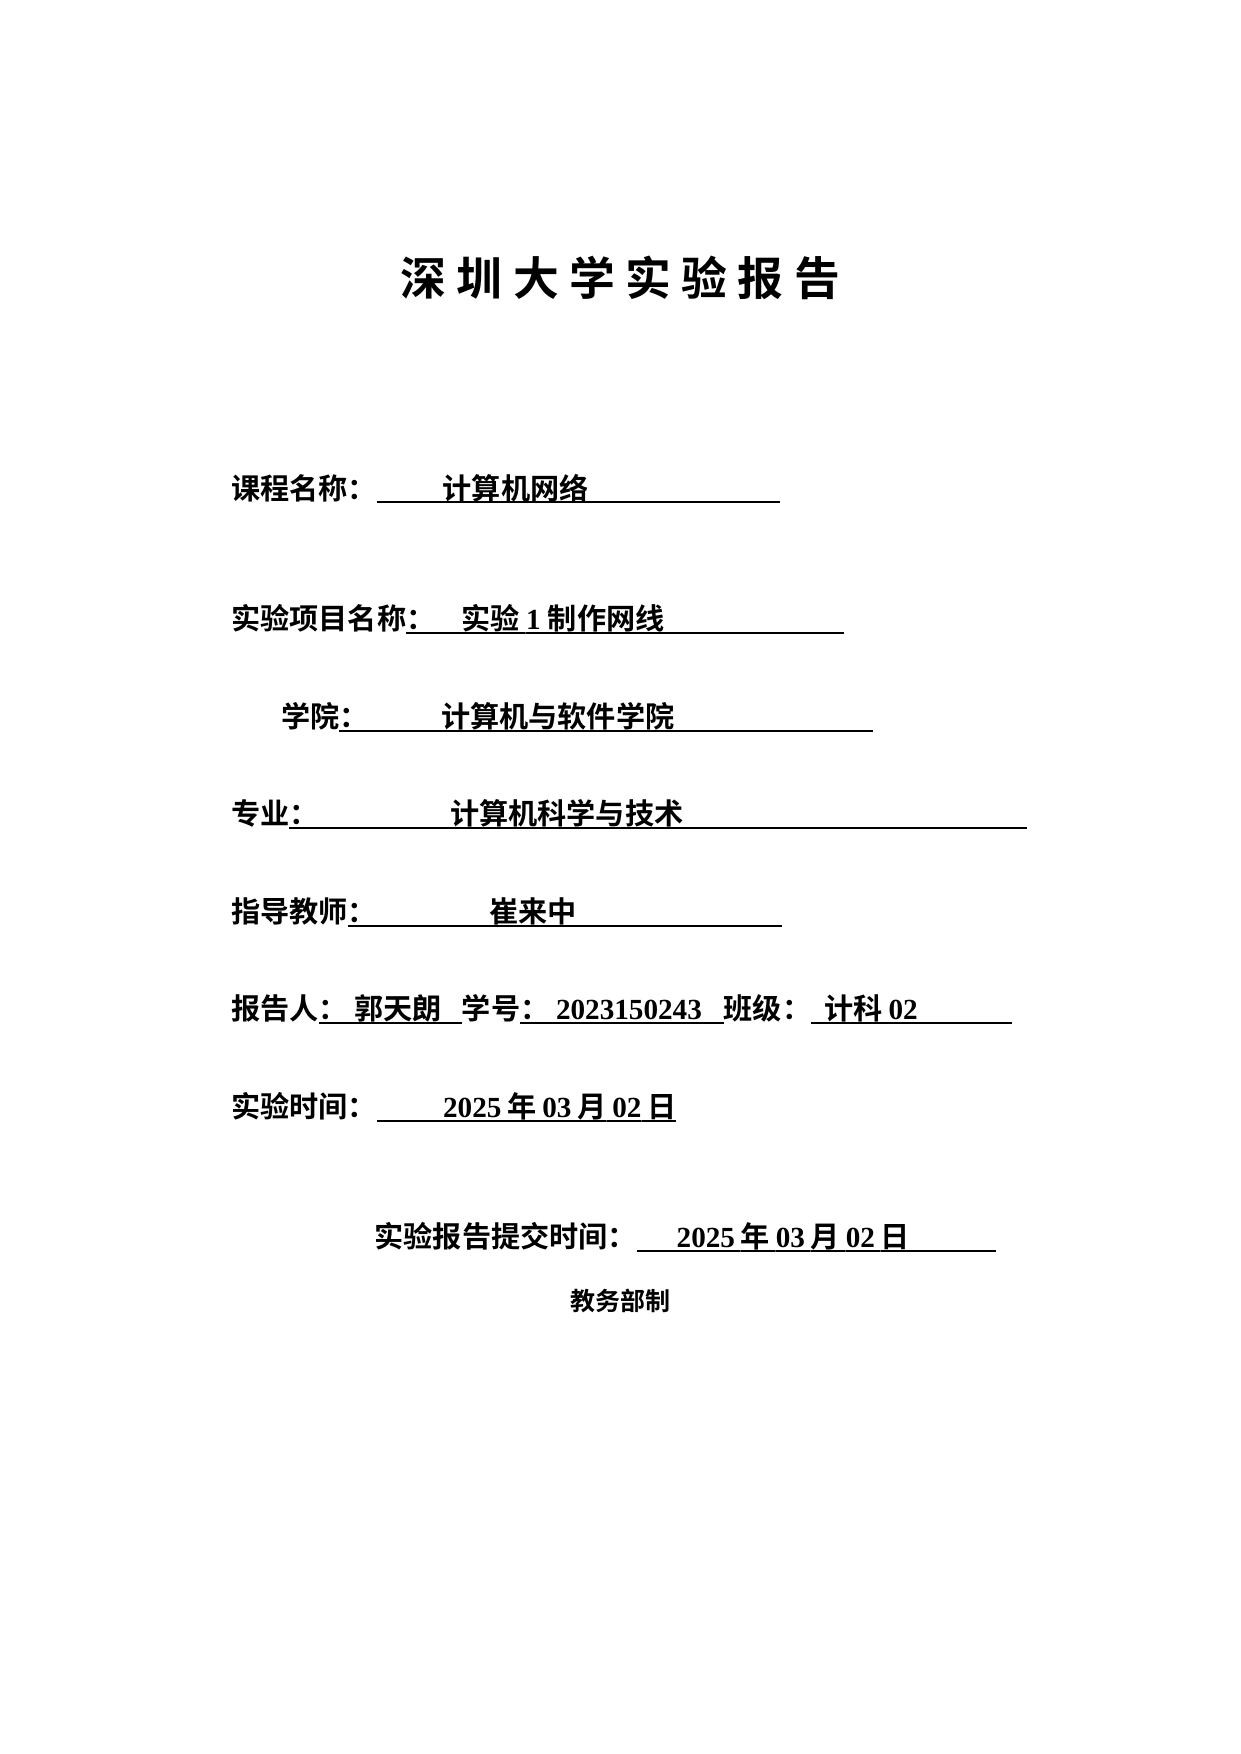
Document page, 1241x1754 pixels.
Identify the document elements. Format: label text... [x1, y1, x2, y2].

text 指导教师： 崔来中 [187, 877, 1053, 942]
text 实验项目名称： 实验1 制作网线 [187, 584, 1053, 649]
text 实验报告提交时间： 2025年03月02日 [187, 1202, 1053, 1267]
text 课程名称： 计算机网络 [187, 454, 1053, 519]
text 实验时间： 2025年03月02日 [187, 1072, 1053, 1137]
text 报告人： 郭天朗 学号： 2023150243 班级： 计科02 [187, 974, 1053, 1039]
text 学院： 计算机与软件学院 [281, 682, 1053, 747]
text 专业： 计算机科学与技术 [187, 779, 1053, 844]
text 教务部制 [187, 1267, 1053, 1332]
text 深 圳 大 学 实 验 报 告 [187, 227, 1053, 324]
